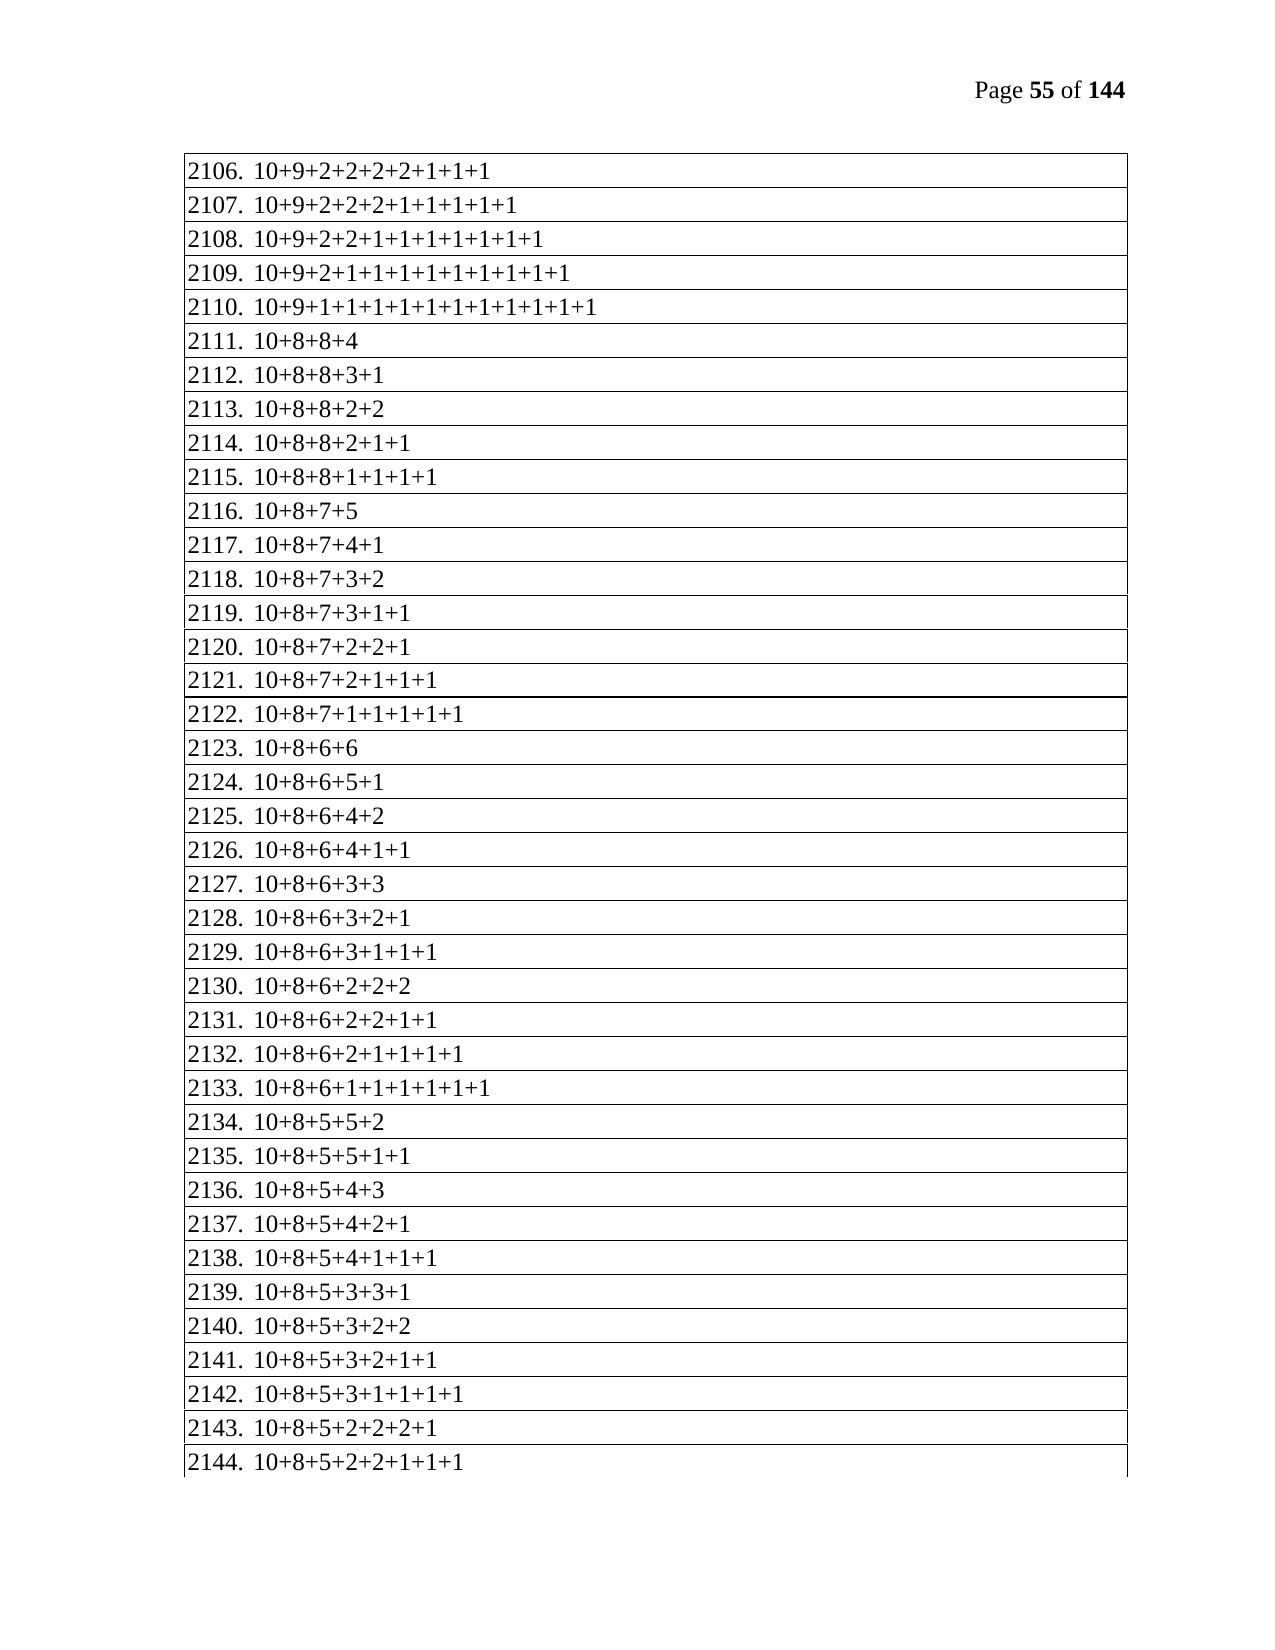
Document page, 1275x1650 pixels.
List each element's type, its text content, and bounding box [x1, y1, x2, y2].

list 10+8+6+2+1+1+1+1 [185, 1037, 1127, 1070]
list 10+8+7+4+1 [185, 528, 1127, 561]
list 10+8+5+2+2+1+1+1 [185, 1445, 1127, 1477]
list 10+8+5+3+2+2 [185, 1309, 1127, 1342]
list 10+8+7+5 [185, 494, 1127, 527]
list 10+8+6+5+1 [185, 765, 1127, 798]
list 10+8+5+4+3 [185, 1173, 1127, 1206]
list 10+9+1+1+1+1+1+1+1+1+1+1+1 [185, 290, 1127, 323]
list 10+8+6+3+2+1 [185, 901, 1127, 934]
list 10+8+6+3+3 [185, 867, 1127, 900]
list 10+8+8+2+2 [185, 392, 1127, 425]
list 10+8+6+4+1+1 [185, 833, 1127, 866]
list 10+8+5+3+3+1 [185, 1275, 1127, 1308]
list 10+8+5+2+2+2+1 [185, 1411, 1127, 1443]
list 10+9+2+1+1+1+1+1+1+1+1+1 [185, 256, 1127, 289]
list 10+8+5+5+1+1 [185, 1139, 1127, 1172]
list 10+8+5+4+1+1+1 [185, 1241, 1127, 1274]
list 10+8+7+1+1+1+1+1 [185, 698, 1127, 730]
list 10+9+2+2+2+2+1+1+1 [185, 154, 1127, 187]
list 10+8+6+2+2+2 [185, 969, 1127, 1002]
list 10+9+2+2+1+1+1+1+1+1+1 [185, 222, 1127, 255]
list 10+8+5+5+2 [185, 1105, 1127, 1138]
list 10+8+7+2+2+1 [185, 630, 1127, 662]
list 10+8+8+2+1+1 [185, 426, 1127, 459]
list 10+8+5+3+1+1+1+1 [185, 1377, 1127, 1409]
list 10+8+6+4+2 [185, 799, 1127, 832]
list 10+8+5+4+2+1 [185, 1207, 1127, 1240]
list 10+8+7+3+2 [185, 562, 1127, 594]
list 10+8+7+3+1+1 [185, 596, 1127, 628]
list 10+8+8+1+1+1+1 [185, 460, 1127, 493]
list 10+8+6+3+1+1+1 [185, 935, 1127, 968]
list 10+8+5+3+2+1+1 [185, 1343, 1127, 1376]
list 10+8+6+1+1+1+1+1+1 [185, 1071, 1127, 1104]
list 10+8+6+2+2+1+1 [185, 1003, 1127, 1036]
list 10+8+6+6 [185, 731, 1127, 764]
list 10+8+7+2+1+1+1 [185, 664, 1127, 696]
list 10+8+8+4 [185, 324, 1127, 357]
list 10+8+8+3+1 [185, 358, 1127, 391]
list 10+9+2+2+2+1+1+1+1+1 [185, 188, 1127, 221]
